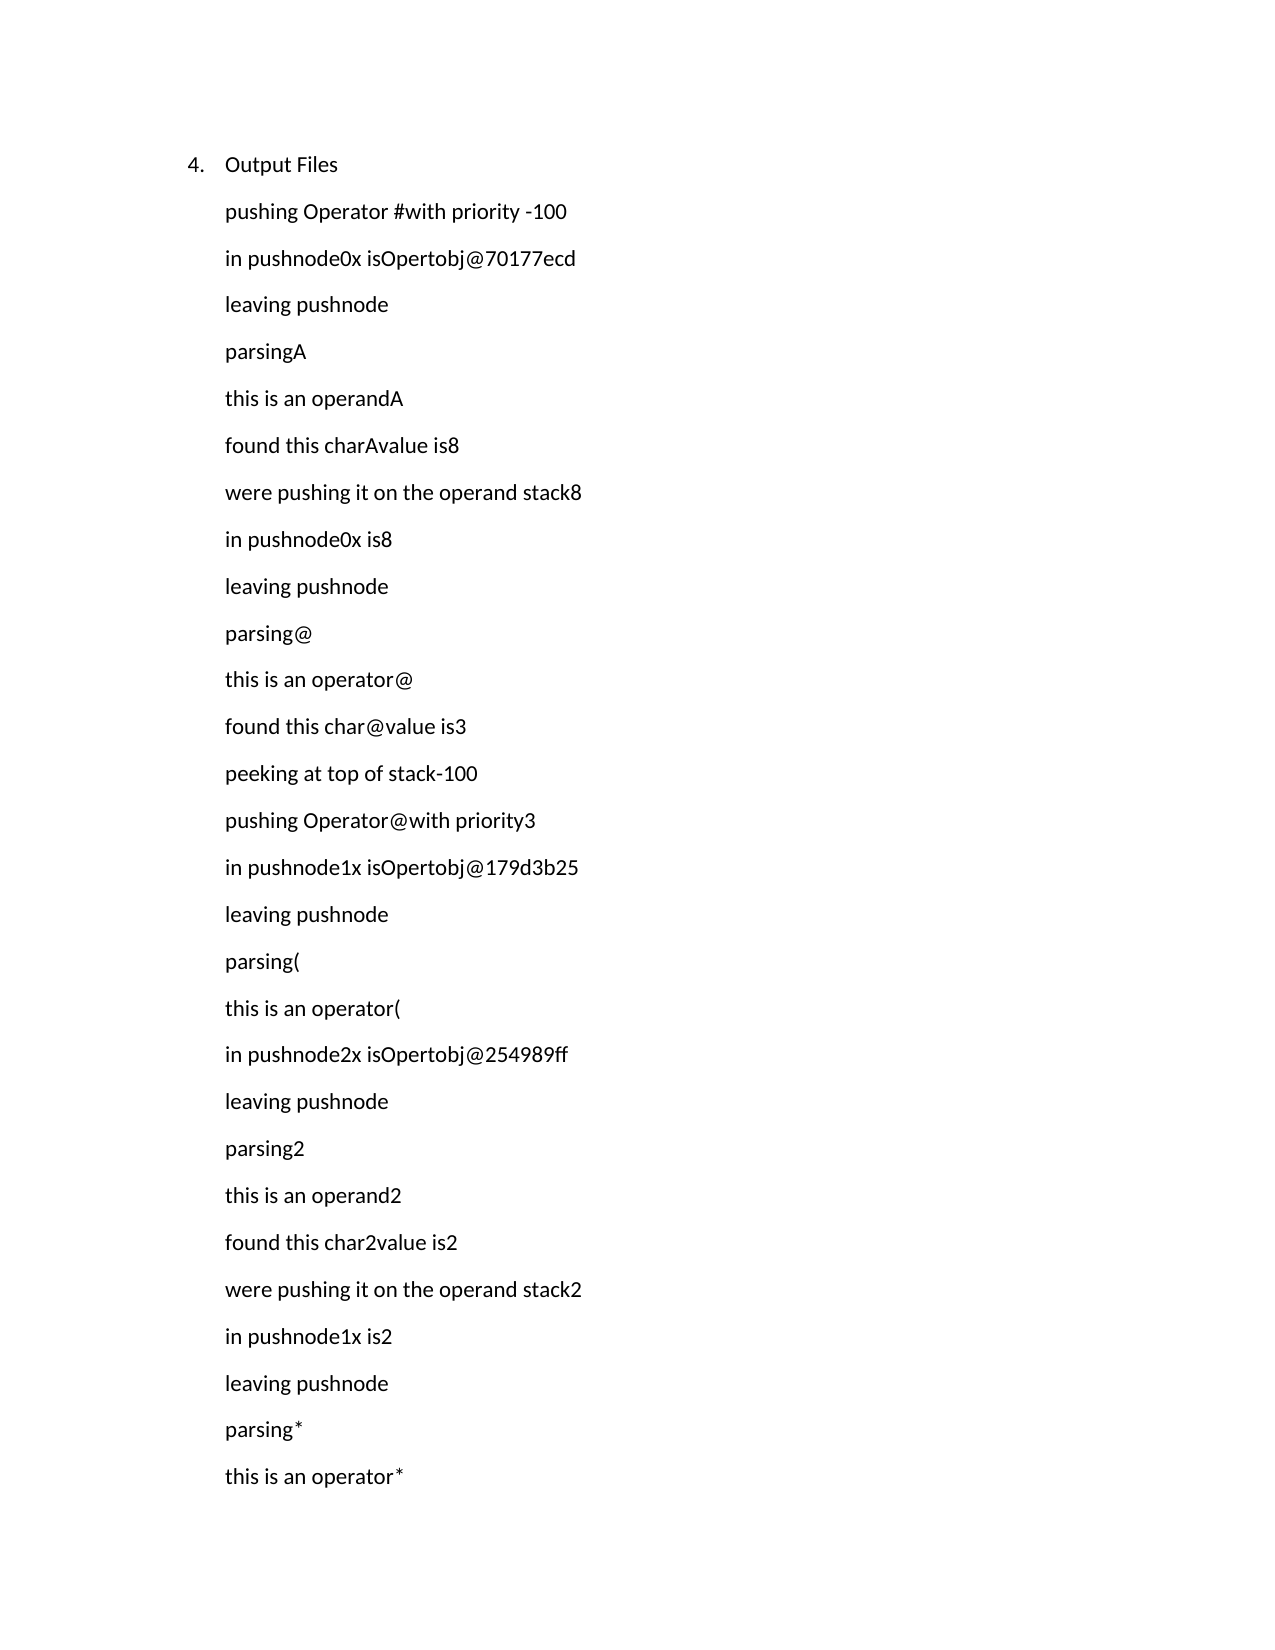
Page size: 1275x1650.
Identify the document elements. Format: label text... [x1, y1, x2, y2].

text this is an operandA [187, 384, 1125, 412]
text parsing* [187, 1416, 1125, 1444]
text in pushnode0x is8 [187, 525, 1125, 553]
text parsingA [187, 337, 1125, 366]
text in pushnode1x is2 [187, 1322, 1125, 1350]
text this is an operator( [187, 994, 1125, 1022]
text found this char2value is2 [187, 1228, 1125, 1256]
text pushing Operator@with priority3 [187, 806, 1125, 834]
text were pushing it on the operand stack2 [187, 1275, 1125, 1303]
text in pushnode1x isOpertobj@179d3b25 [187, 853, 1125, 881]
text peeking at top of stack-100 [187, 759, 1125, 787]
text leaving pushnode [187, 572, 1125, 600]
text found this charAvalue is8 [187, 431, 1125, 459]
text parsing@ [187, 619, 1125, 647]
text leaving pushnode [187, 900, 1125, 928]
text in pushnode0x isOpertobj@70177ecd [187, 244, 1125, 272]
text this is an operator* [187, 1462, 1125, 1491]
text found this char@value is3 [187, 712, 1125, 741]
text this is an operator@ [187, 666, 1125, 694]
list Output Files [187, 150, 1125, 178]
text leaving pushnode [187, 1087, 1125, 1116]
text parsing( [187, 947, 1125, 975]
text parsing2 [187, 1134, 1125, 1162]
text were pushing it on the operand stack8 [187, 478, 1125, 506]
text leaving pushnode [187, 291, 1125, 319]
text pushing Operator #with priority -100 [187, 197, 1125, 225]
text in pushnode2x isOpertobj@254989ff [187, 1041, 1125, 1069]
text leaving pushnode [187, 1369, 1125, 1397]
text this is an operand2 [187, 1181, 1125, 1209]
